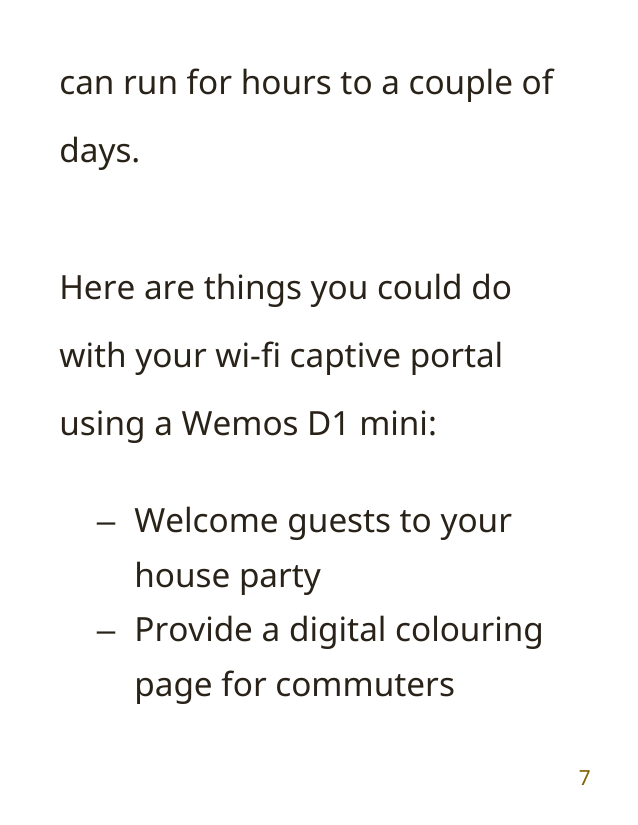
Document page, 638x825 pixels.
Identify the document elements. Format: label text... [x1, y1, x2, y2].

list Welcome guests to your house party [97, 497, 579, 597]
text Here are things you could do with your wi-fi captive portal using a Wemos D1 mini: [59, 263, 579, 445]
list Provide a digital colouring page for commuters [97, 606, 579, 706]
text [59, 59, 579, 173]
